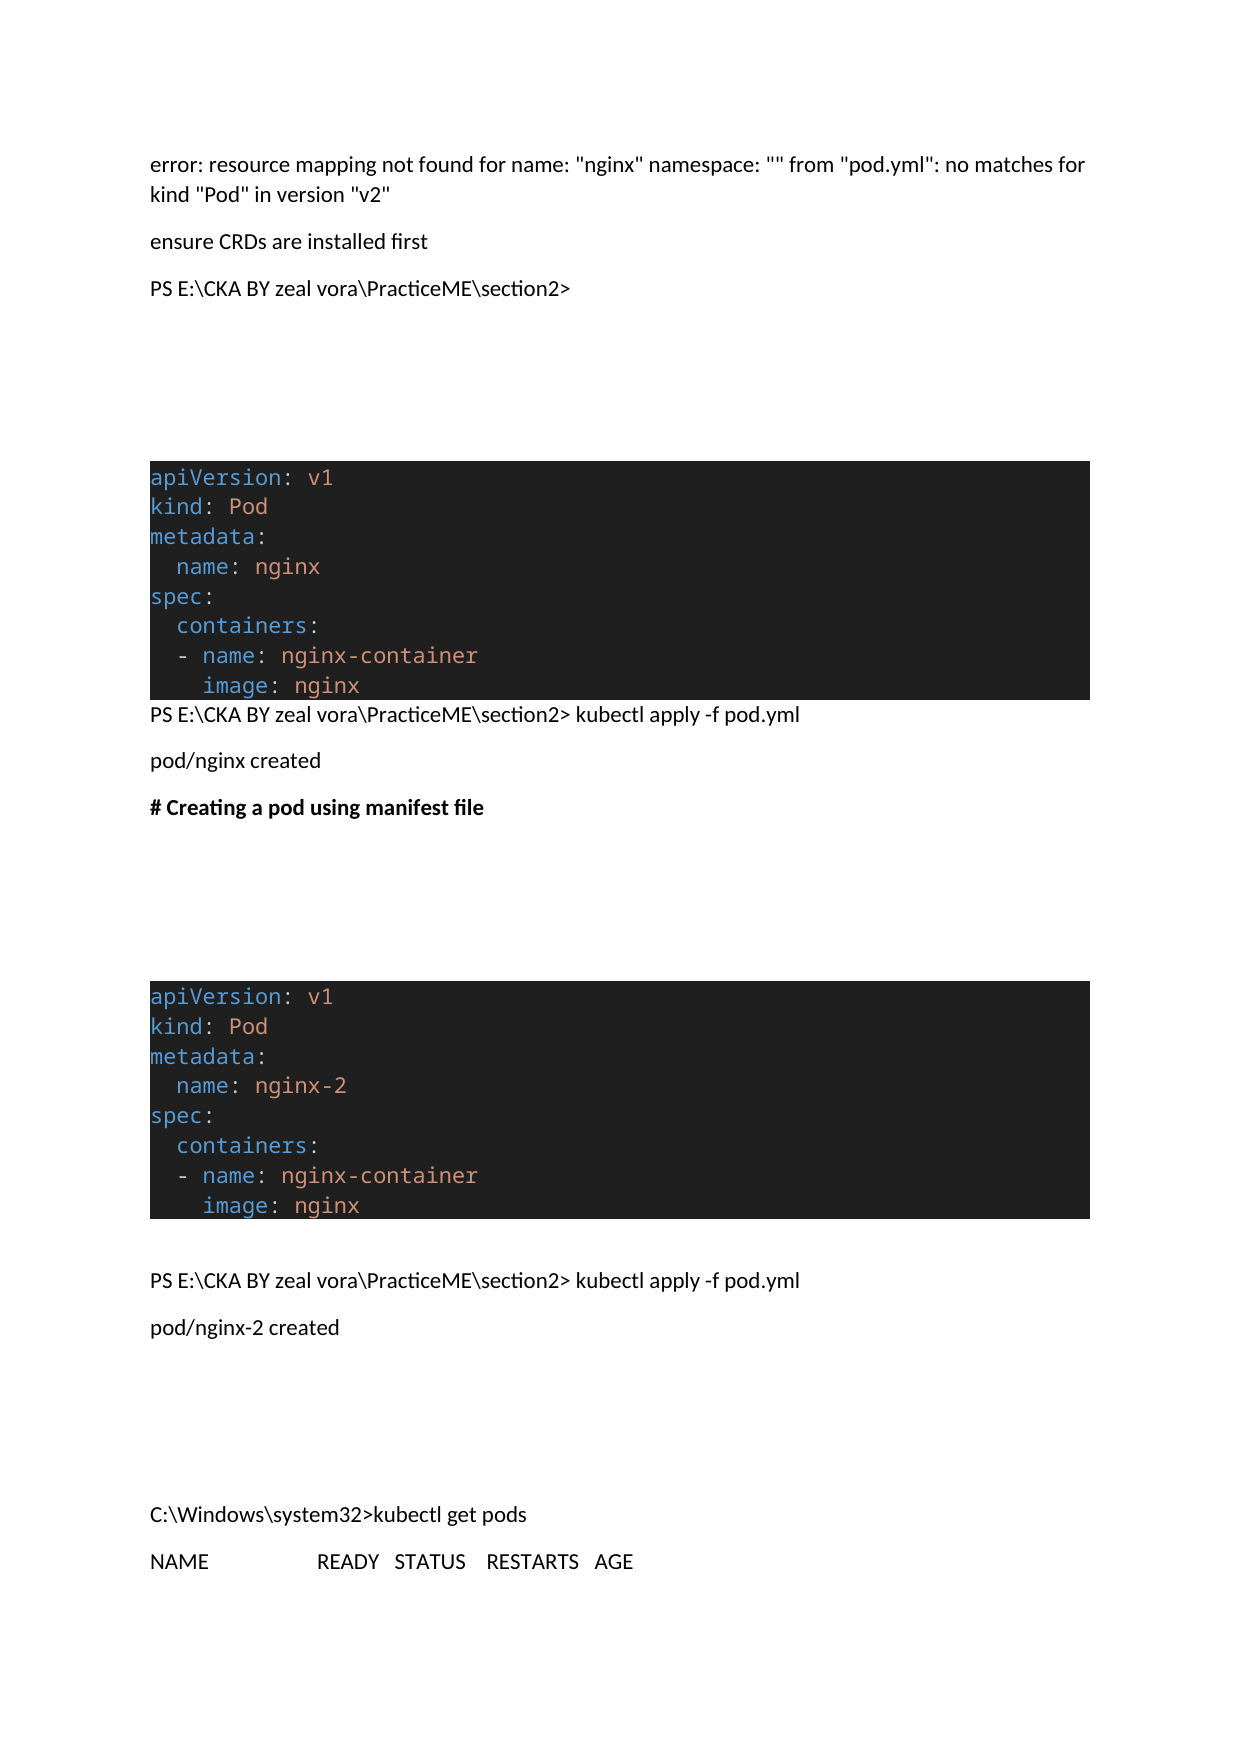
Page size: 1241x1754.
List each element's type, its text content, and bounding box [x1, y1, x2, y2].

text - name: nginx-container [150, 640, 1090, 670]
text - name: nginx-container [150, 1160, 1090, 1189]
text spec: [150, 581, 1090, 610]
text apiVersion: v1 [150, 981, 1090, 1011]
text pod/nginx created [150, 747, 1090, 775]
text spec: [150, 1100, 1090, 1130]
text ensure CRDs are installed first [150, 227, 1090, 255]
text image: nginx [150, 1189, 1090, 1219]
text PS E:\CKA BY zeal vora\PracticeME\section2> kubectl apply -f pod.yml [150, 700, 1090, 728]
text NAME READY STATUS RESTARTS AGE [150, 1547, 1090, 1576]
text C:\Windows\system32>kubectl get pods [150, 1501, 1090, 1529]
text image: nginx [150, 670, 1090, 700]
text apiVersion: v1 [150, 461, 1090, 491]
text PS E:\CKA BY zeal vora\PracticeME\section2> [150, 274, 1090, 302]
text metadata: [150, 521, 1090, 551]
text error: resource mapping not found for name: "nginx" namespace: "" from "pod.yml": no matches for kind "Pod" in version "v2" [150, 150, 1090, 208]
text kind: Pod [150, 491, 1090, 521]
text name: nginx-2 [150, 1070, 1090, 1100]
text name: nginx [150, 551, 1090, 581]
text pod/nginx-2 created [150, 1313, 1090, 1341]
text # Creating a pod using manifest file [150, 793, 1090, 822]
text PS E:\CKA BY zeal vora\PracticeME\section2> kubectl apply -f pod.yml [150, 1266, 1090, 1294]
text containers: [150, 1130, 1090, 1160]
text metadata: [150, 1041, 1090, 1070]
text containers: [150, 610, 1090, 640]
text kind: Pod [150, 1011, 1090, 1041]
